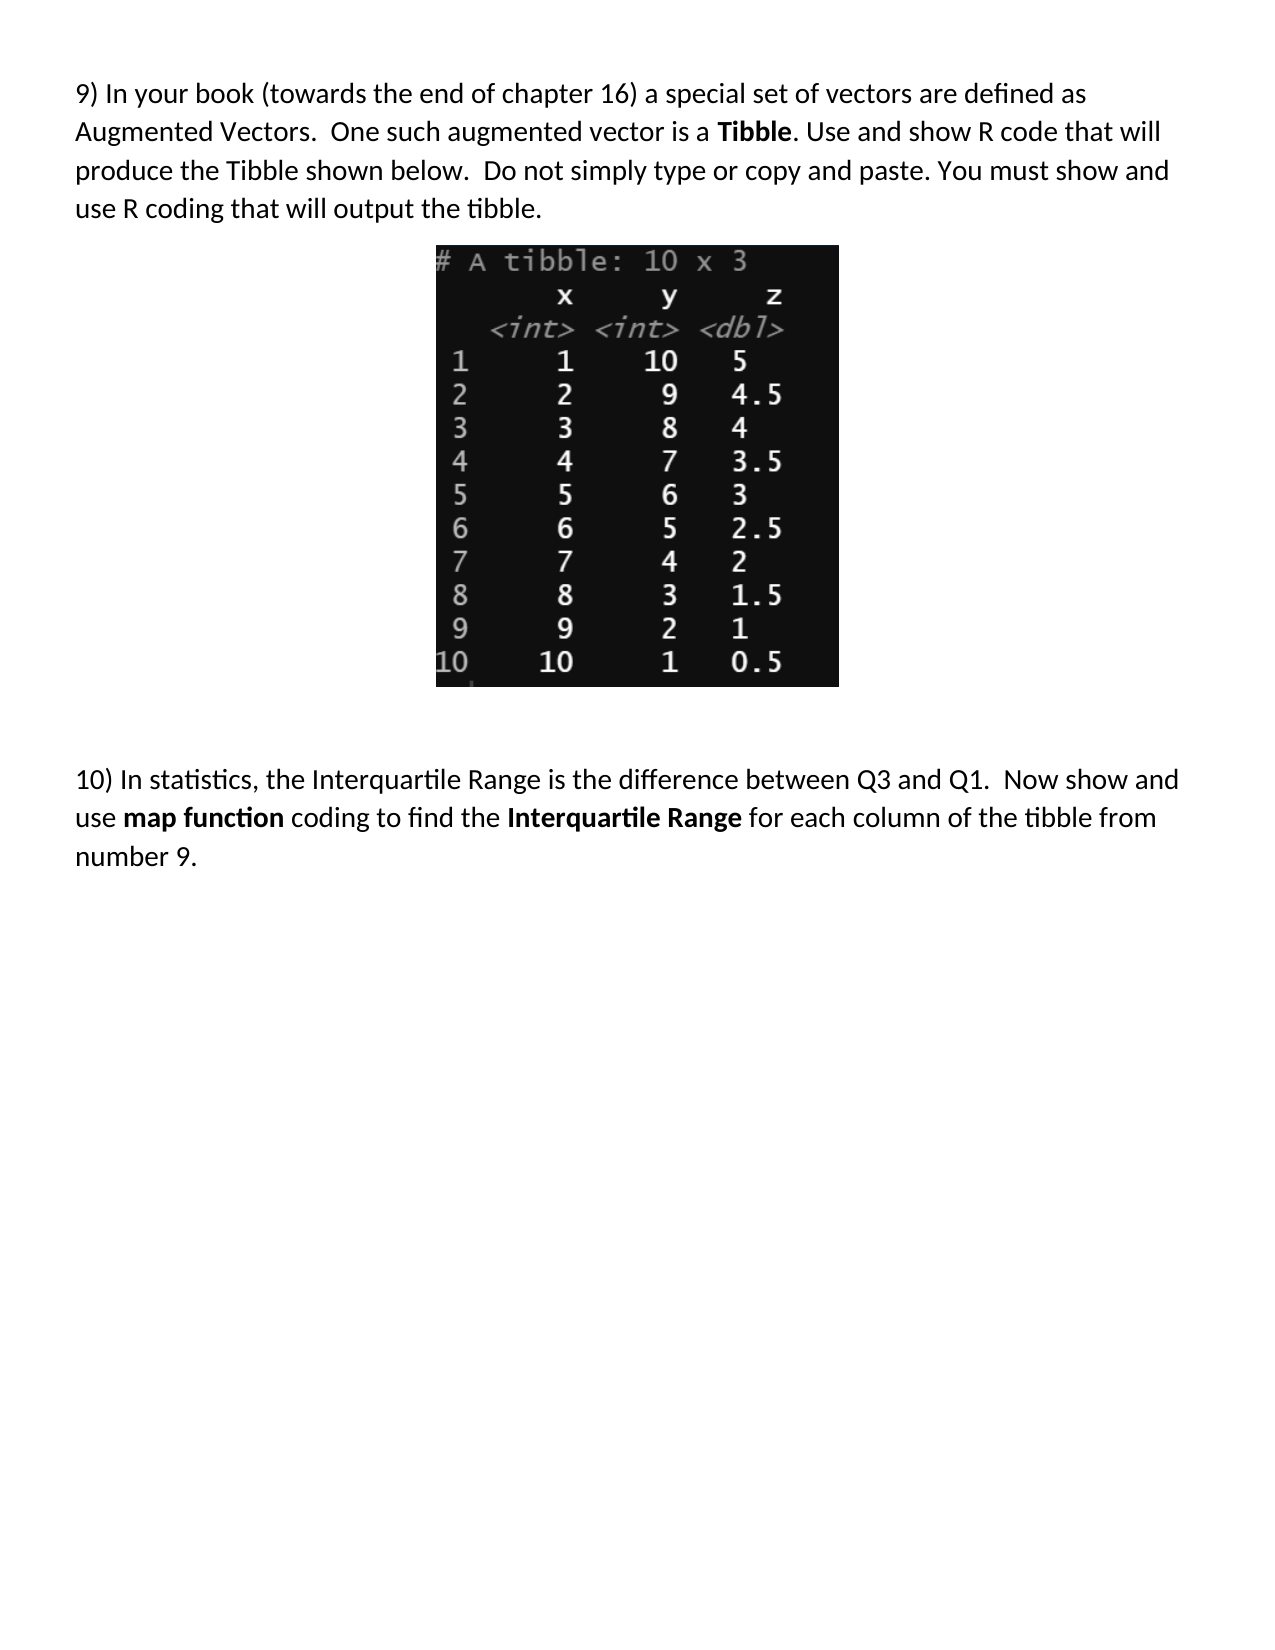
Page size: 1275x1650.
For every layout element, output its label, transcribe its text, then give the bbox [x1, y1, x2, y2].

text 9) In your book (towards the end of chapter 16) a special set of vectors are defined as Augmented Vectors. One such augmented vector is a Tibble. Use and show R code that will produce the Tibble shown below. Do not simply type or copy and paste. You must show and use R coding that will output the tibble. [75, 75, 1200, 226]
picture [436, 245, 839, 687]
text 10) In statistics, the Interquartile Range is the difference between Q3 and Q1. Now show and use map function coding to find the Interquartile Range for each column of the tibble from number 9. [75, 761, 1200, 873]
